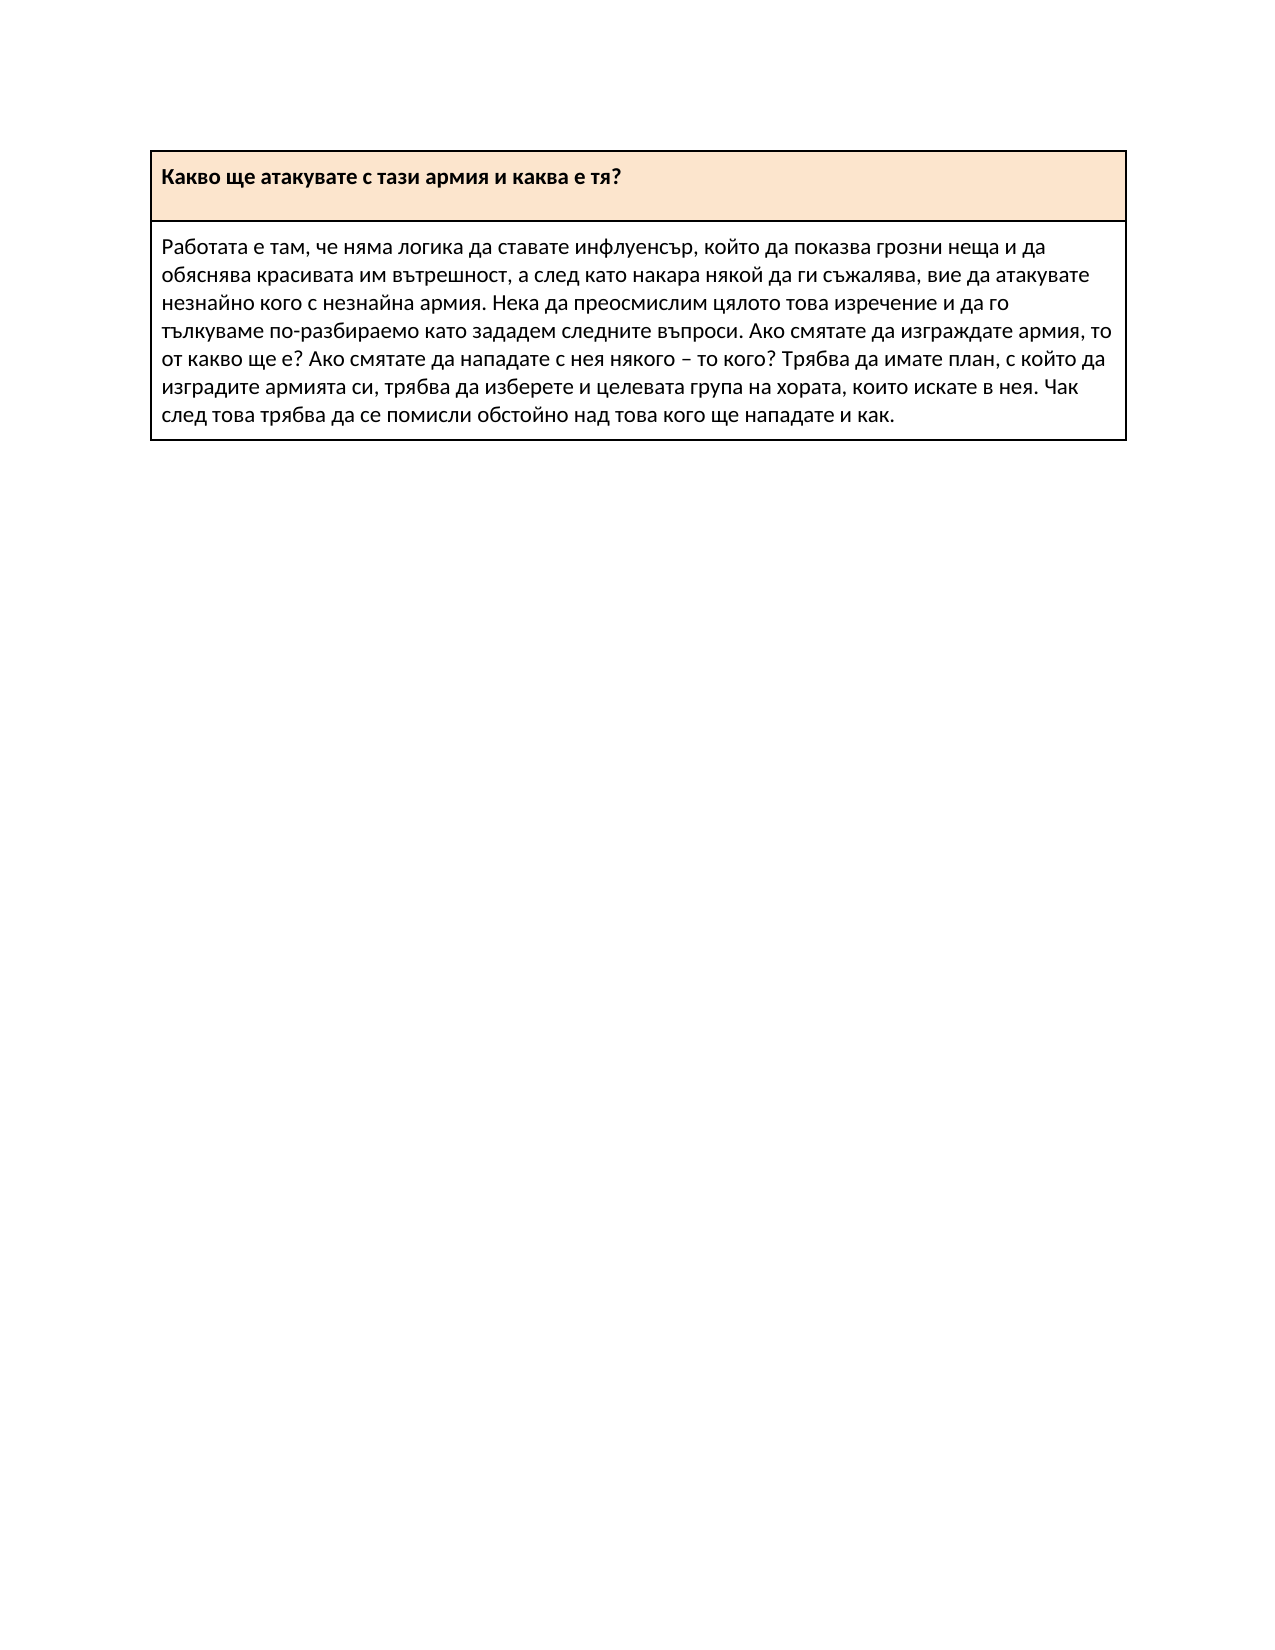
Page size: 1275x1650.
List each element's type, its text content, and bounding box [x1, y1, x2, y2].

table_header Какво ще атакувате с тази армия и каква е тя? [152, 152, 1125, 220]
table_cell Работата е там, че няма логика да ставате инфлуенсър, който да показва грозни неща и да обяснява красивата им вътрешност, а след като накара някой да ги съжалява, вие да атакувате незнайно кого с незнайна армия. Нека да преосмислим цялото това изречение и да го тълкуваме по-разбираемо като зададем следните въпроси. Ако смятате да изграждате армия, то от какво ще е? Ако смятате да нападате с нея някого – то кого? Трябва да имате план, с който да изградите армията си, трябва да изберете и целевата група на хората, които искате в нея. Чак след това трябва да се помисли обстойно над това кого ще нападате и как. [152, 222, 1125, 439]
